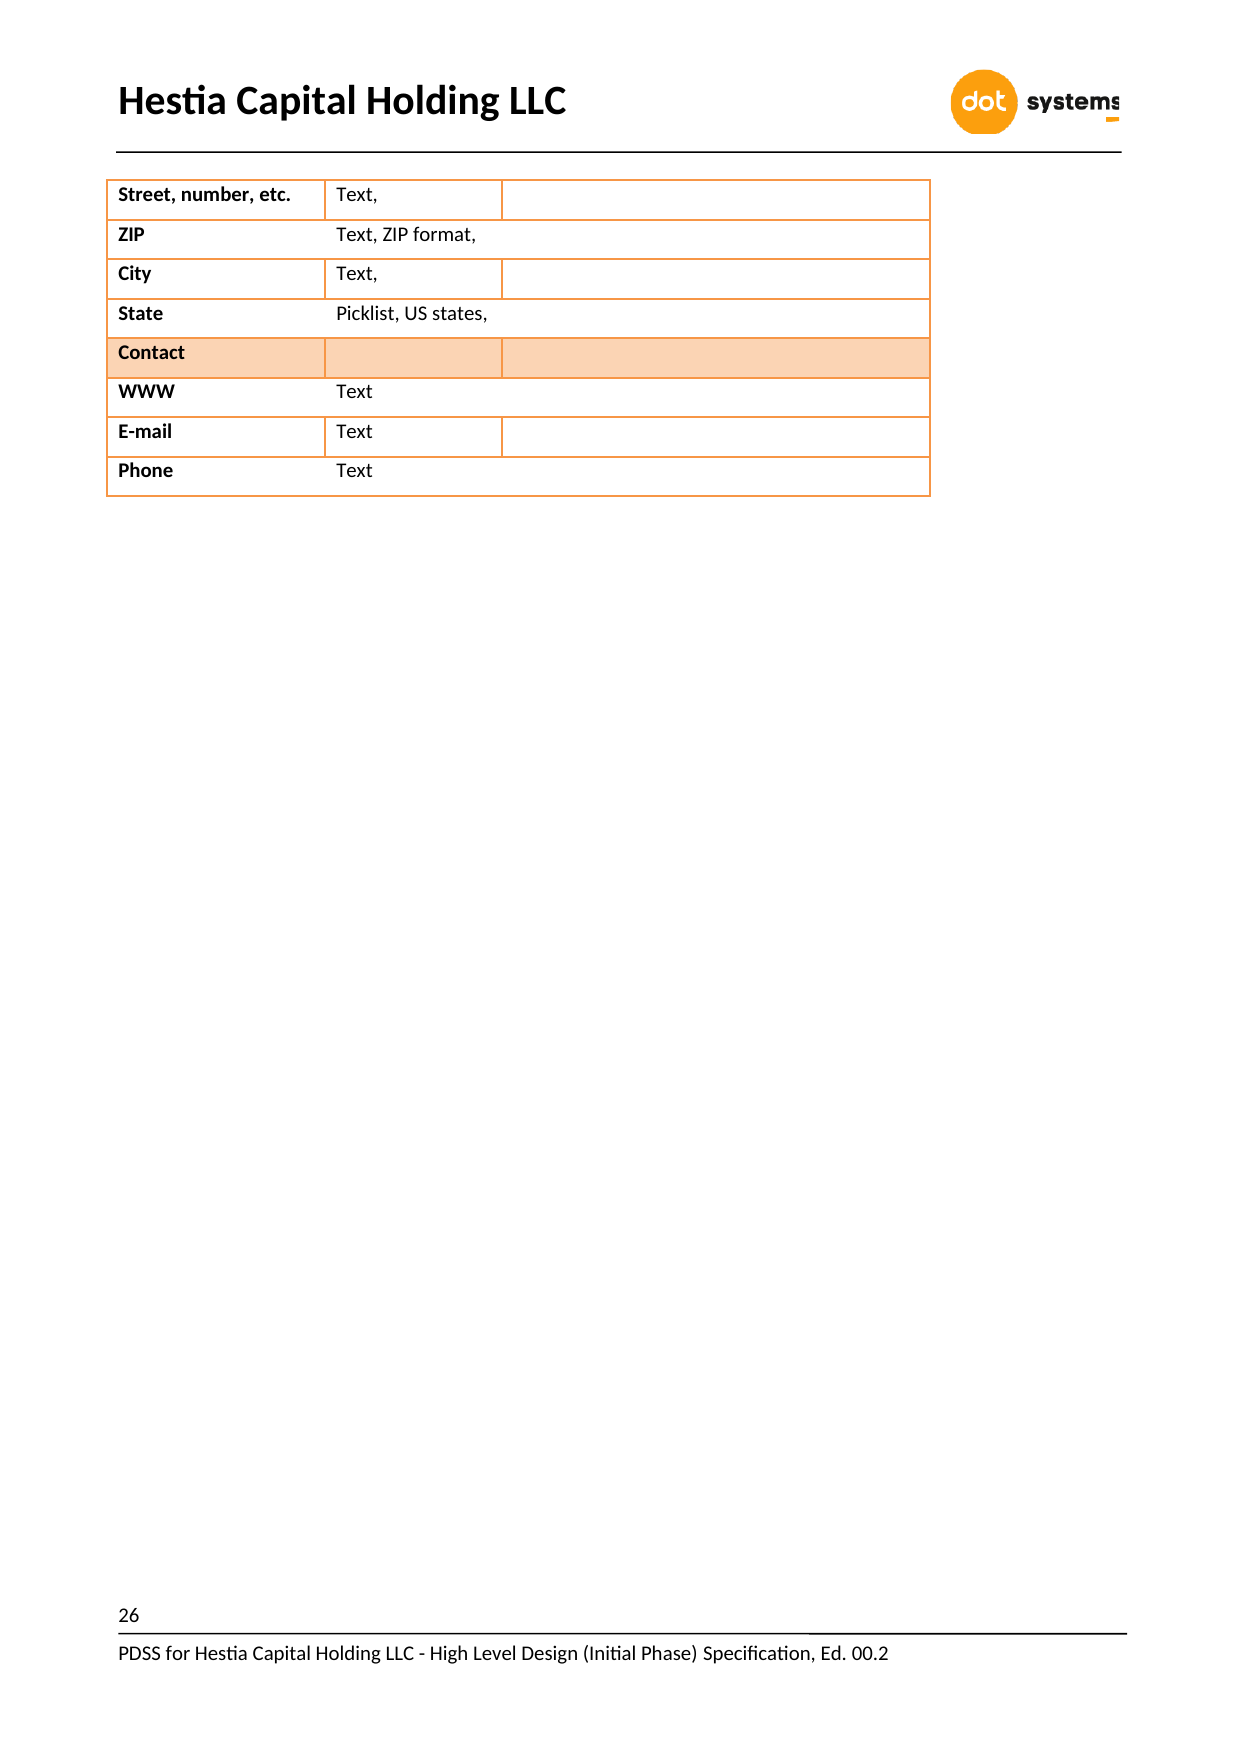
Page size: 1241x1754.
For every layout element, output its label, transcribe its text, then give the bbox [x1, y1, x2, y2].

table_cell Text [326, 418, 501, 456]
table_cell City [108, 260, 324, 298]
table_cell [503, 260, 929, 298]
table_cell Text, [326, 260, 501, 298]
table_cell [502, 379, 929, 416]
table_cell Text, ZIP format, [325, 221, 502, 258]
table_cell Text [325, 379, 502, 416]
table_cell WWW [108, 379, 325, 416]
table_cell Picklist, US states, [325, 300, 502, 337]
table_cell Phone [108, 458, 325, 495]
table_cell ZIP [108, 221, 325, 258]
table_cell [503, 418, 929, 456]
table_cell [502, 221, 929, 258]
table_cell State [108, 300, 325, 337]
table_cell [502, 458, 929, 495]
table_cell E-mail [108, 418, 324, 456]
table_cell Text [325, 458, 502, 495]
table_cell Text, [326, 181, 501, 219]
table_cell [502, 300, 929, 337]
table_cell [326, 339, 501, 377]
table_cell Street, number, etc. [108, 181, 324, 219]
table_cell [503, 181, 929, 219]
table_cell Contact [108, 339, 324, 377]
picture [950, 69, 1120, 134]
table_cell [503, 339, 929, 377]
